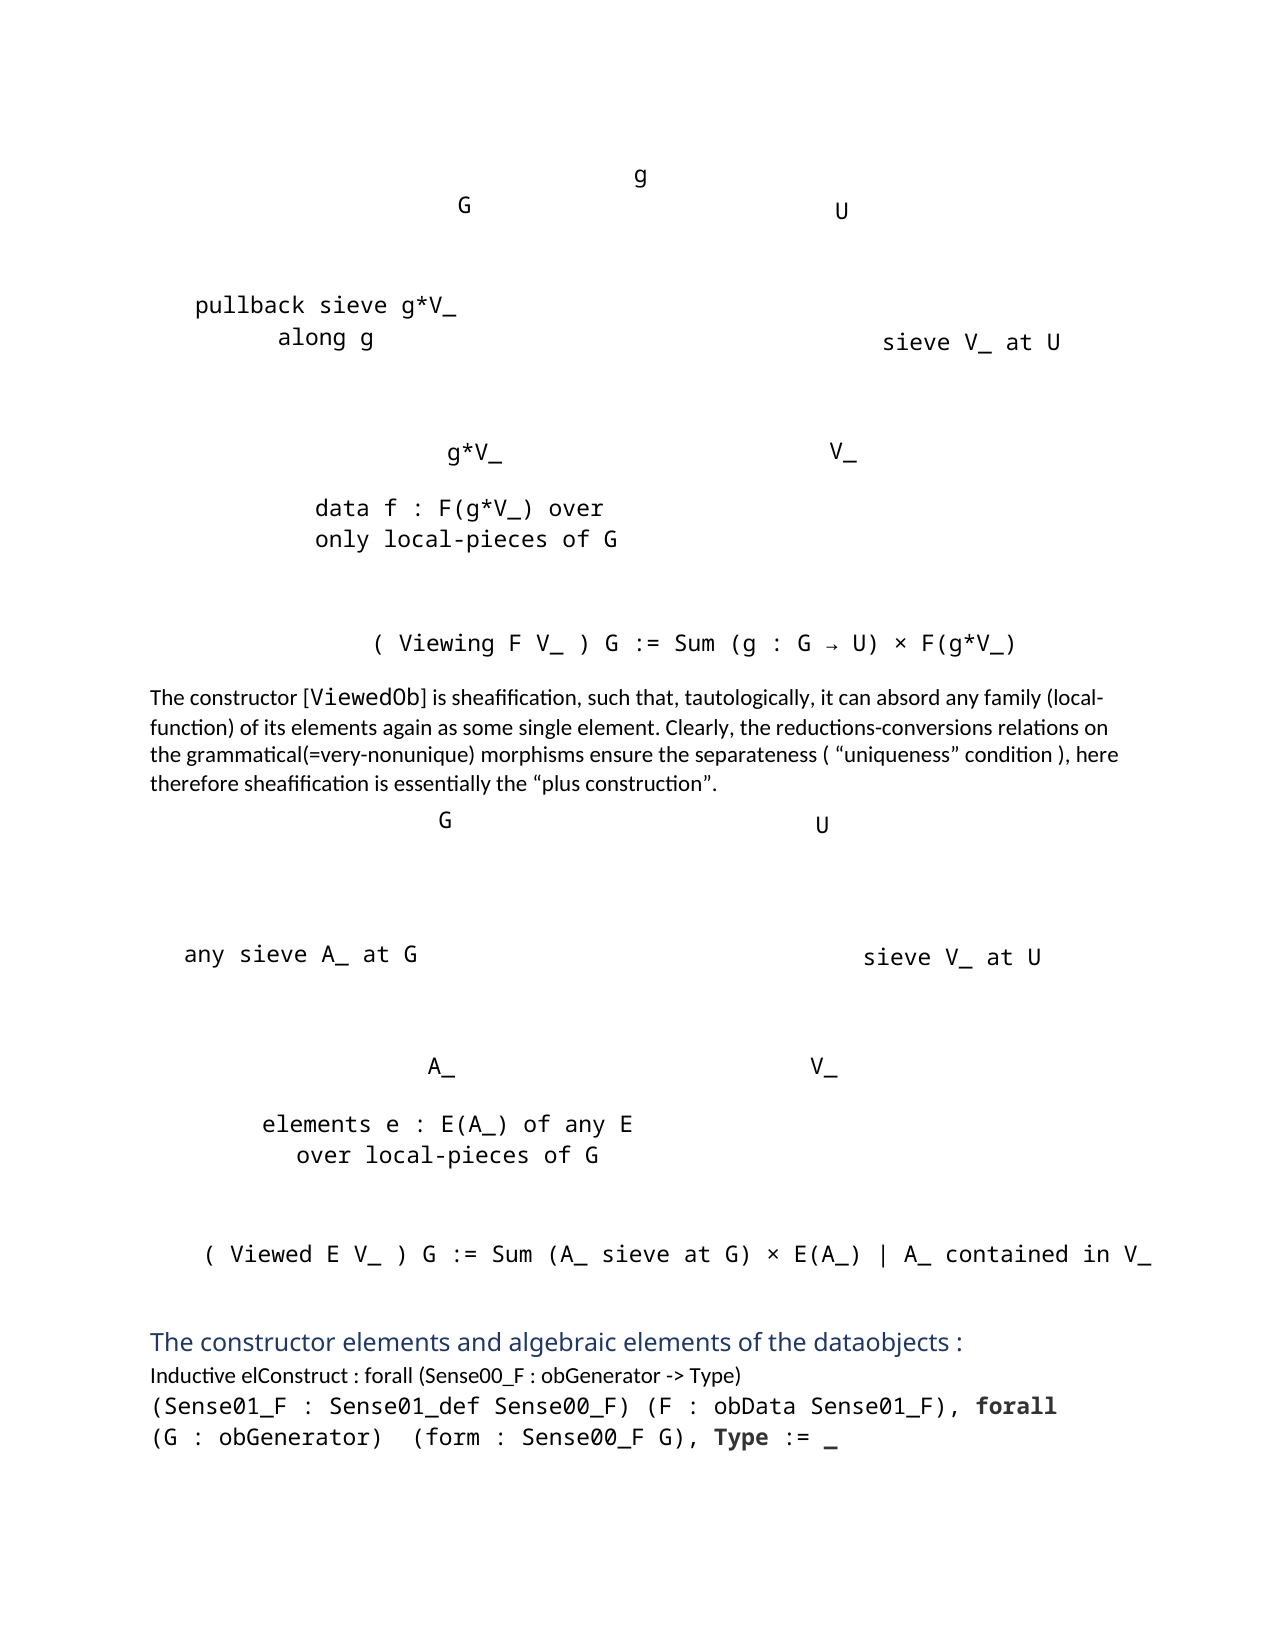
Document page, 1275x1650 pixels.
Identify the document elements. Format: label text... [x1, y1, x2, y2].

subtitle The constructor elements and algebraic elements of the dataobjects : [150, 1325, 1125, 1359]
text The constructor [ViewedOb] is sheafification, such that, tautologically, it can absord any family (local-function) of its elements again as some single element. Clearly, the reductions-conversions relations on the grammatical(=very-nonunique) morphisms ensure the separateness ( “uniqueness” condition ), here therefore sheafification is essentially the “plus construction”. [150, 681, 1125, 797]
